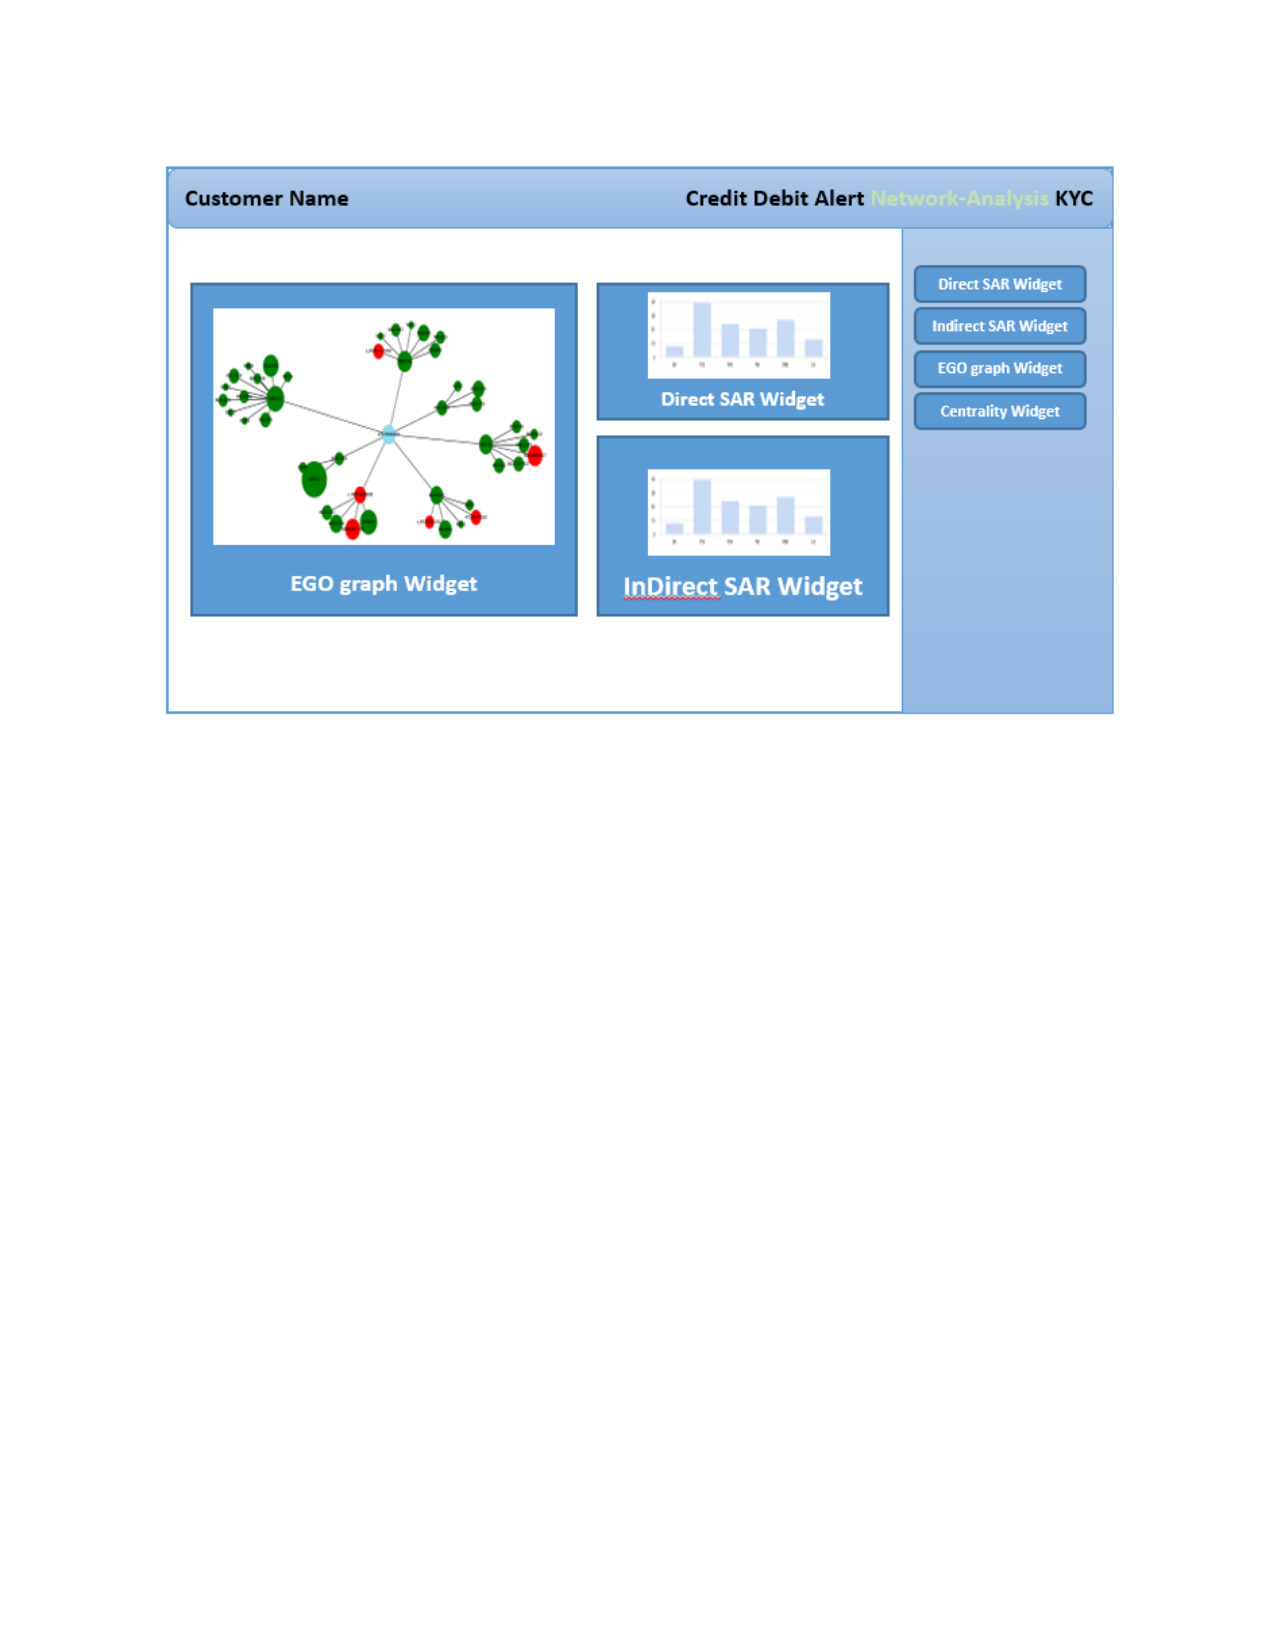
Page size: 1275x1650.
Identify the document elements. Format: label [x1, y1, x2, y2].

picture [150, 150, 1125, 729]
